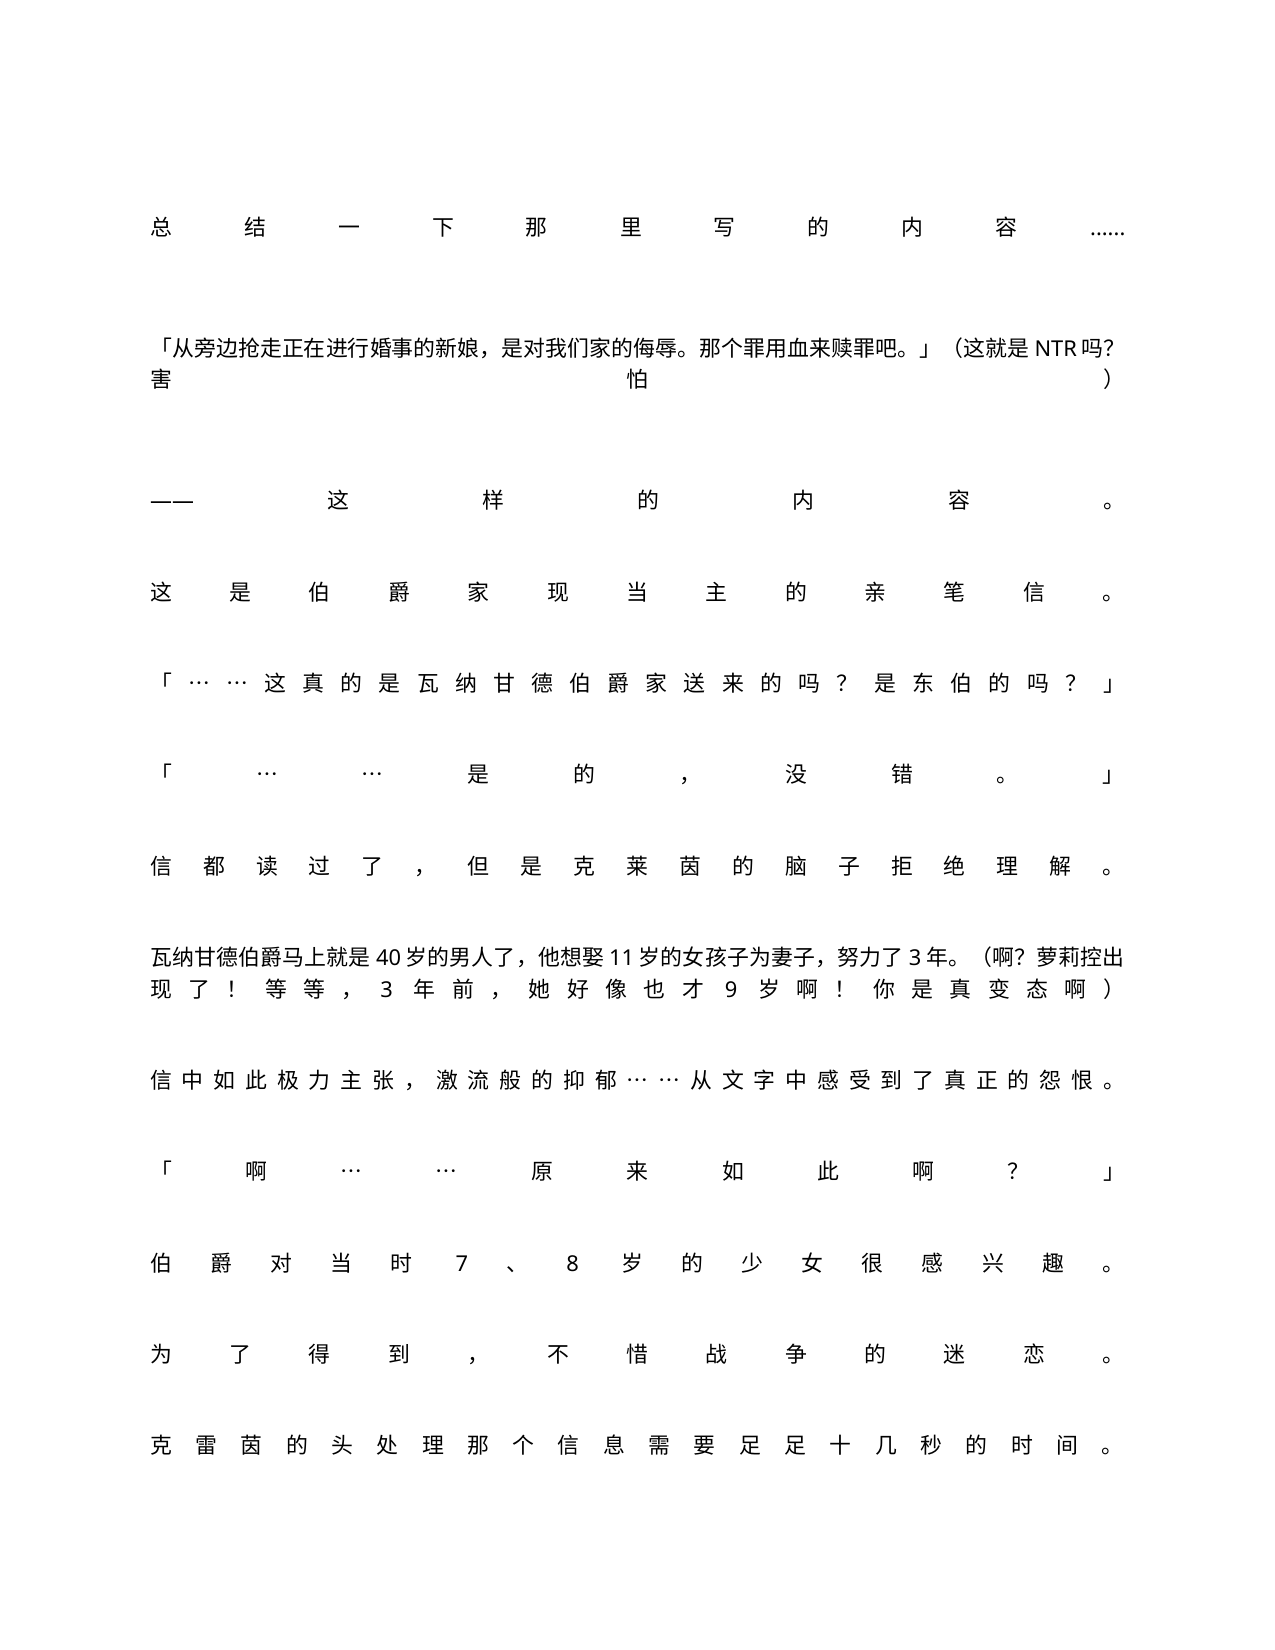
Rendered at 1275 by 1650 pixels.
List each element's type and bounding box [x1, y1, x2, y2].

text [150, 150, 1125, 1489]
